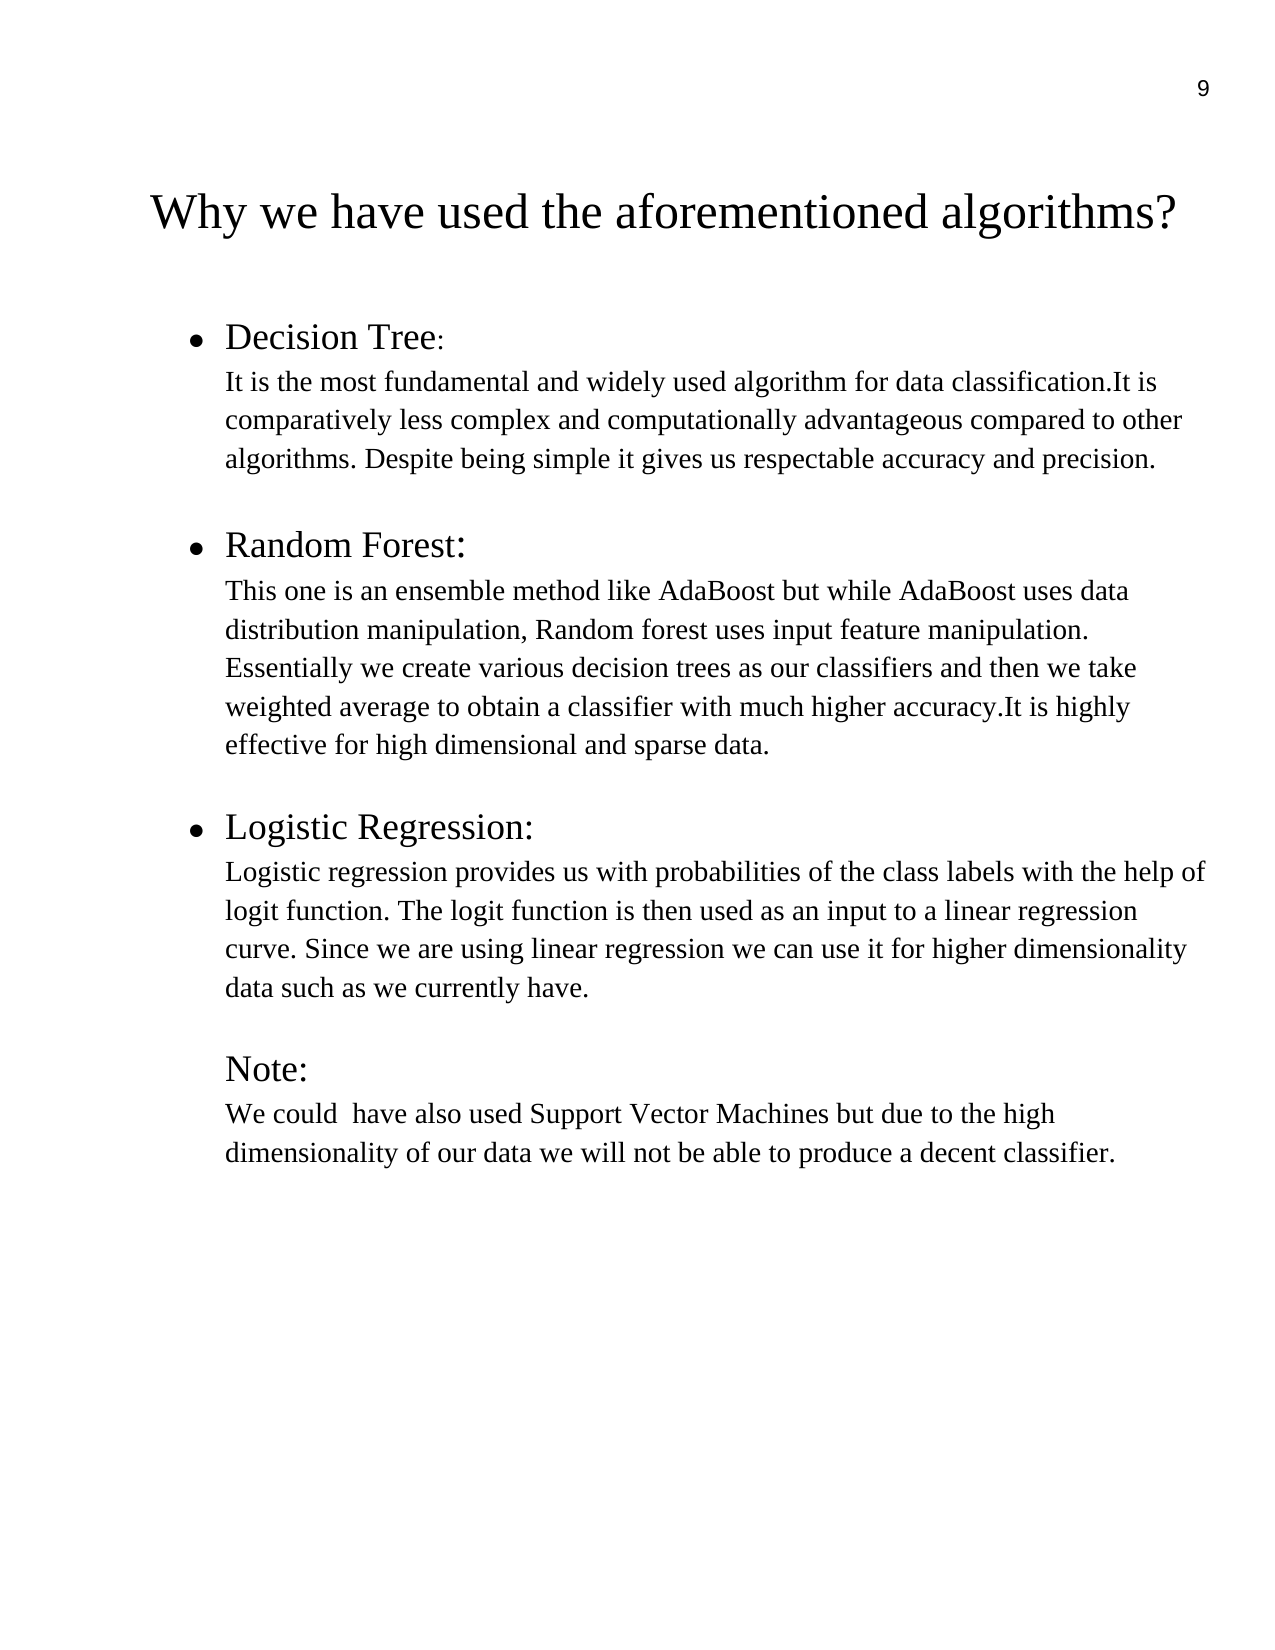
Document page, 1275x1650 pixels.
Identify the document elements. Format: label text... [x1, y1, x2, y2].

list Random Forest: [187, 518, 1209, 566]
list Logistic Regression: [187, 804, 1209, 848]
text It is the most fundamental and widely used algorithm for data classification.It is comparatively less complex and computationally advantageous compared to other algorithms. Despite being simple it gives us respectable accuracy and precision. [225, 364, 1209, 474]
text Logistic regression provides us with probabilities of the class labels with the help of logit function. The logit function is then used as an input to a linear regression curve. Since we are using linear regression we can use it for higher dimensionality data such as we currently have. [225, 854, 1209, 1003]
text We could have also used Support Vector Machines but due to the high dimensionality of our data we will not be able to produce a decent classifier. [225, 1096, 1209, 1168]
list Decision Tree: [187, 314, 1209, 357]
text This one is an ensemble method like AdaBoost but while AdaBoost uses data distribution manipulation, Random forest uses input feature manipulation. Essentially we create various decision trees as our classifiers and then we take weighted average to obtain a classifier with much higher accuracy.It is highly effective for high dimensional and sparse data. [225, 573, 1209, 761]
text Why we have used the aforementioned algorithms? [150, 182, 1209, 240]
text Note: [150, 1047, 1209, 1090]
